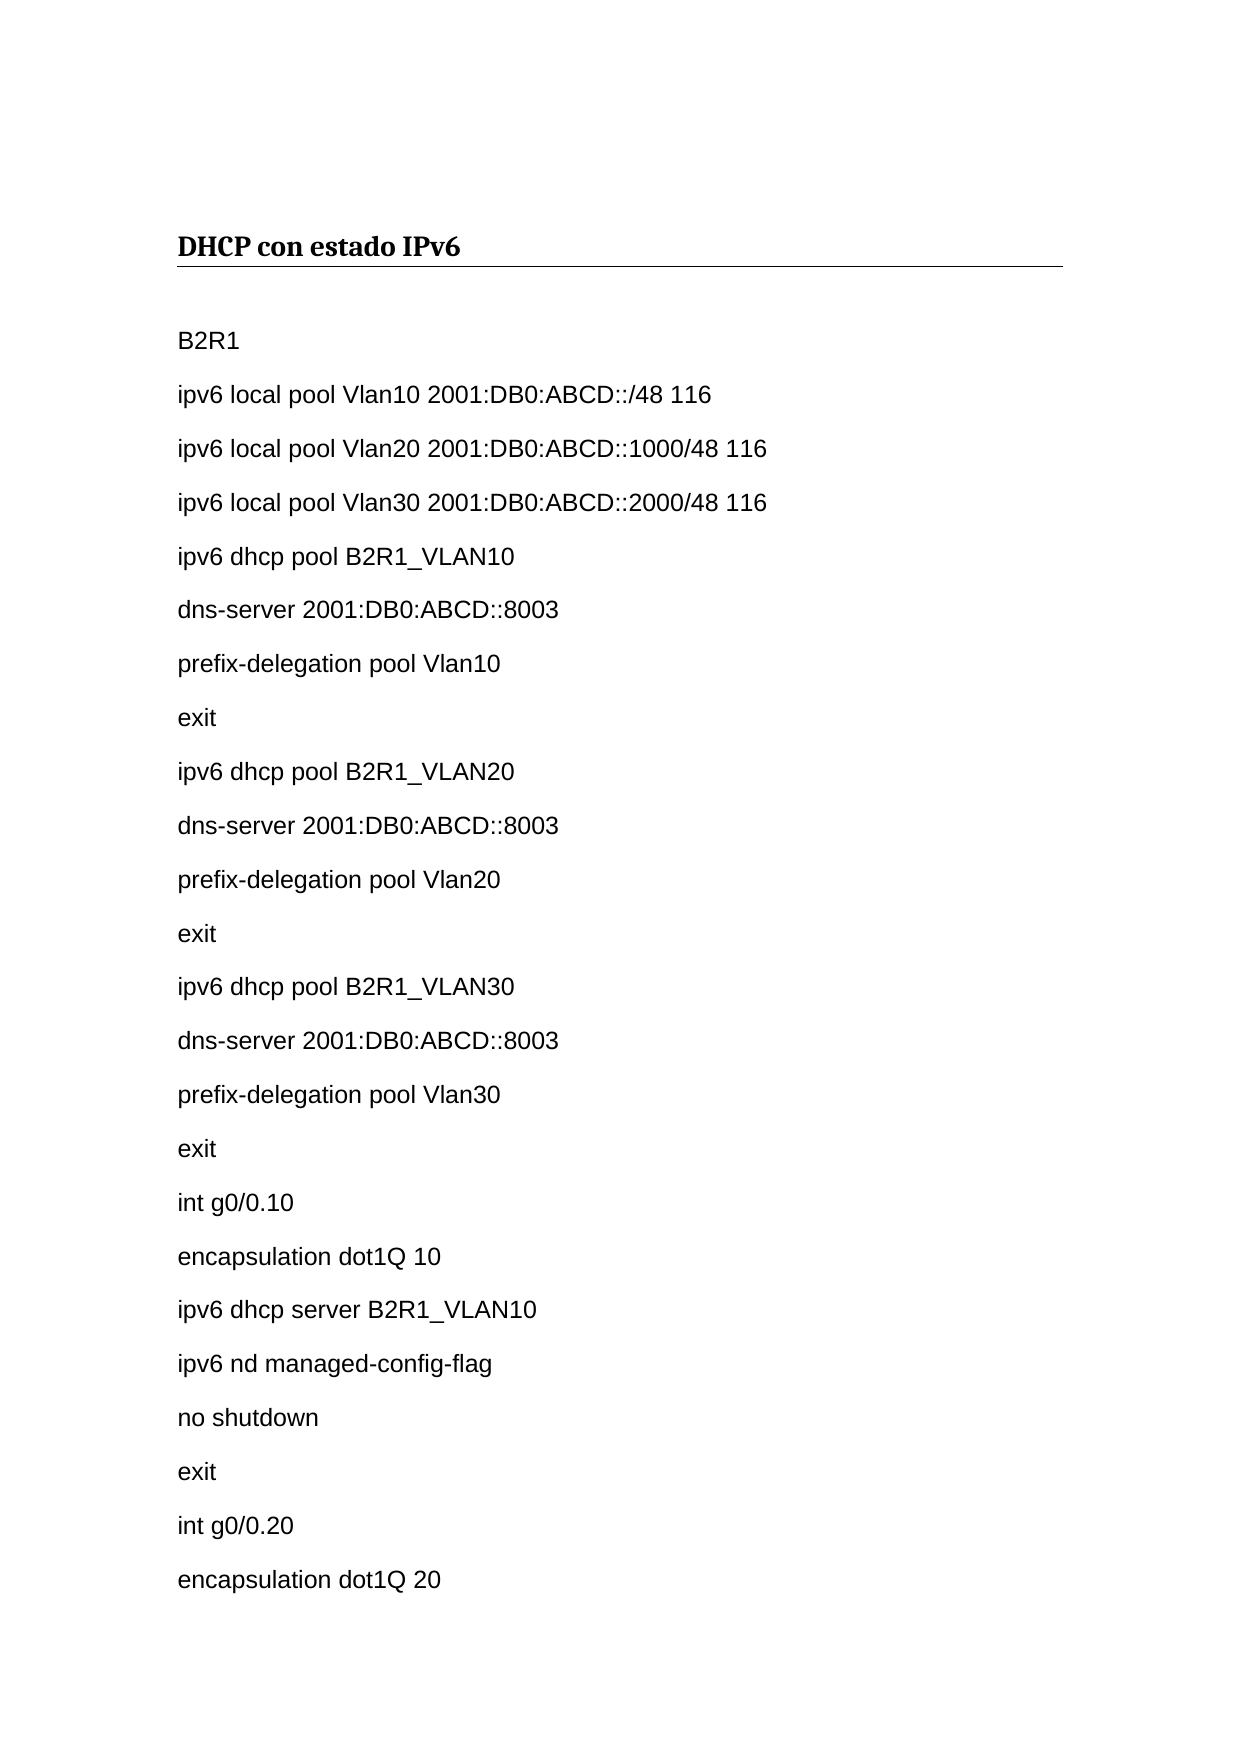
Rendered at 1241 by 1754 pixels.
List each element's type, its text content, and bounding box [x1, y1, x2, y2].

text ipv6 local pool Vlan30 2001:DB0:ABCD::2000/48 116 [177, 488, 1063, 516]
text prefix-delegation pool Vlan10 [177, 649, 1063, 678]
text B2R1 [177, 326, 1063, 355]
text prefix-delegation pool Vlan20 [177, 865, 1063, 893]
text exit [177, 1457, 1063, 1486]
text int g0/0.10 [177, 1188, 1063, 1217]
text int g0/0.20 [177, 1511, 1063, 1540]
text no shutdown [177, 1403, 1063, 1432]
text dns-server 2001:DB0:ABCD::8003 [177, 1026, 1063, 1055]
text ipv6 nd managed-config-flag [177, 1349, 1063, 1378]
text exit [177, 703, 1063, 732]
text prefix-delegation pool Vlan30 [177, 1080, 1063, 1109]
text ipv6 dhcp pool B2R1_VLAN10 [177, 542, 1063, 570]
text encapsulation dot1Q 10 [177, 1242, 1063, 1270]
text ipv6 dhcp pool B2R1_VLAN20 [177, 757, 1063, 786]
text exit [177, 918, 1063, 947]
text exit [177, 1134, 1063, 1163]
text ipv6 local pool Vlan10 2001:DB0:ABCD::/48 116 [177, 380, 1063, 409]
text dns-server 2001:DB0:ABCD::8003 [177, 811, 1063, 839]
text encapsulation dot1Q 20 [177, 1565, 1063, 1593]
subtitle DHCP con estado IPv6 [177, 231, 1063, 266]
text ipv6 dhcp pool B2R1_VLAN30 [177, 972, 1063, 1001]
text ipv6 local pool Vlan20 2001:DB0:ABCD::1000/48 116 [177, 434, 1063, 463]
text ipv6 dhcp server B2R1_VLAN10 [177, 1296, 1063, 1324]
text dns-server 2001:DB0:ABCD::8003 [177, 595, 1063, 624]
